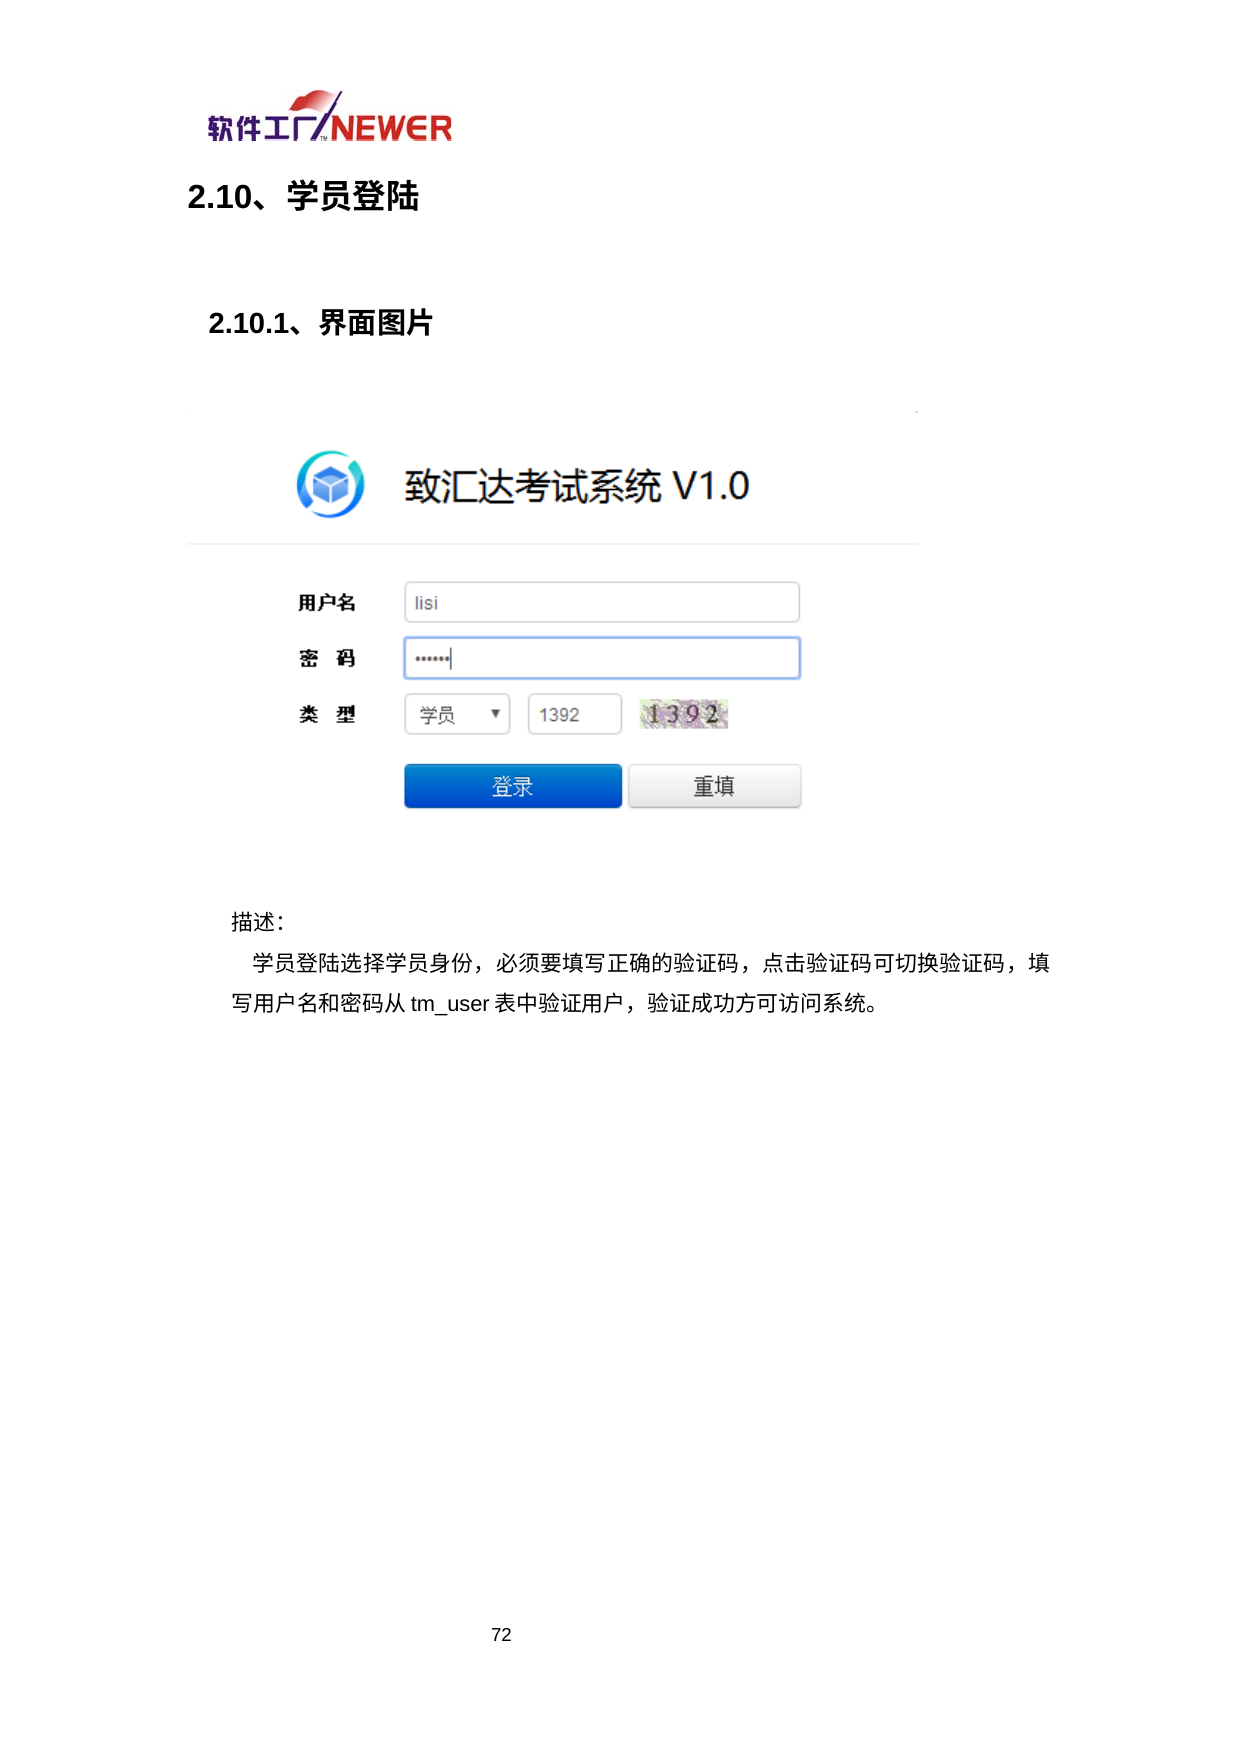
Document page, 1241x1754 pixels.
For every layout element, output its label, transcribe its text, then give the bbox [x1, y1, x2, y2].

subtitle 2.10、学员登陆 [187, 162, 1053, 227]
text 学员登陆选择学员身份，必须要填写正确的验证码，点击验证码可切换验证码，填写用户名和密码从tm_user表中验证用户，验证成功方可访问系统。 [231, 945, 1053, 1018]
subtitle 2.10.1、界面图片 [187, 289, 1053, 354]
picture [187, 411, 918, 879]
picture [208, 90, 452, 141]
text 描述： [187, 905, 1053, 937]
